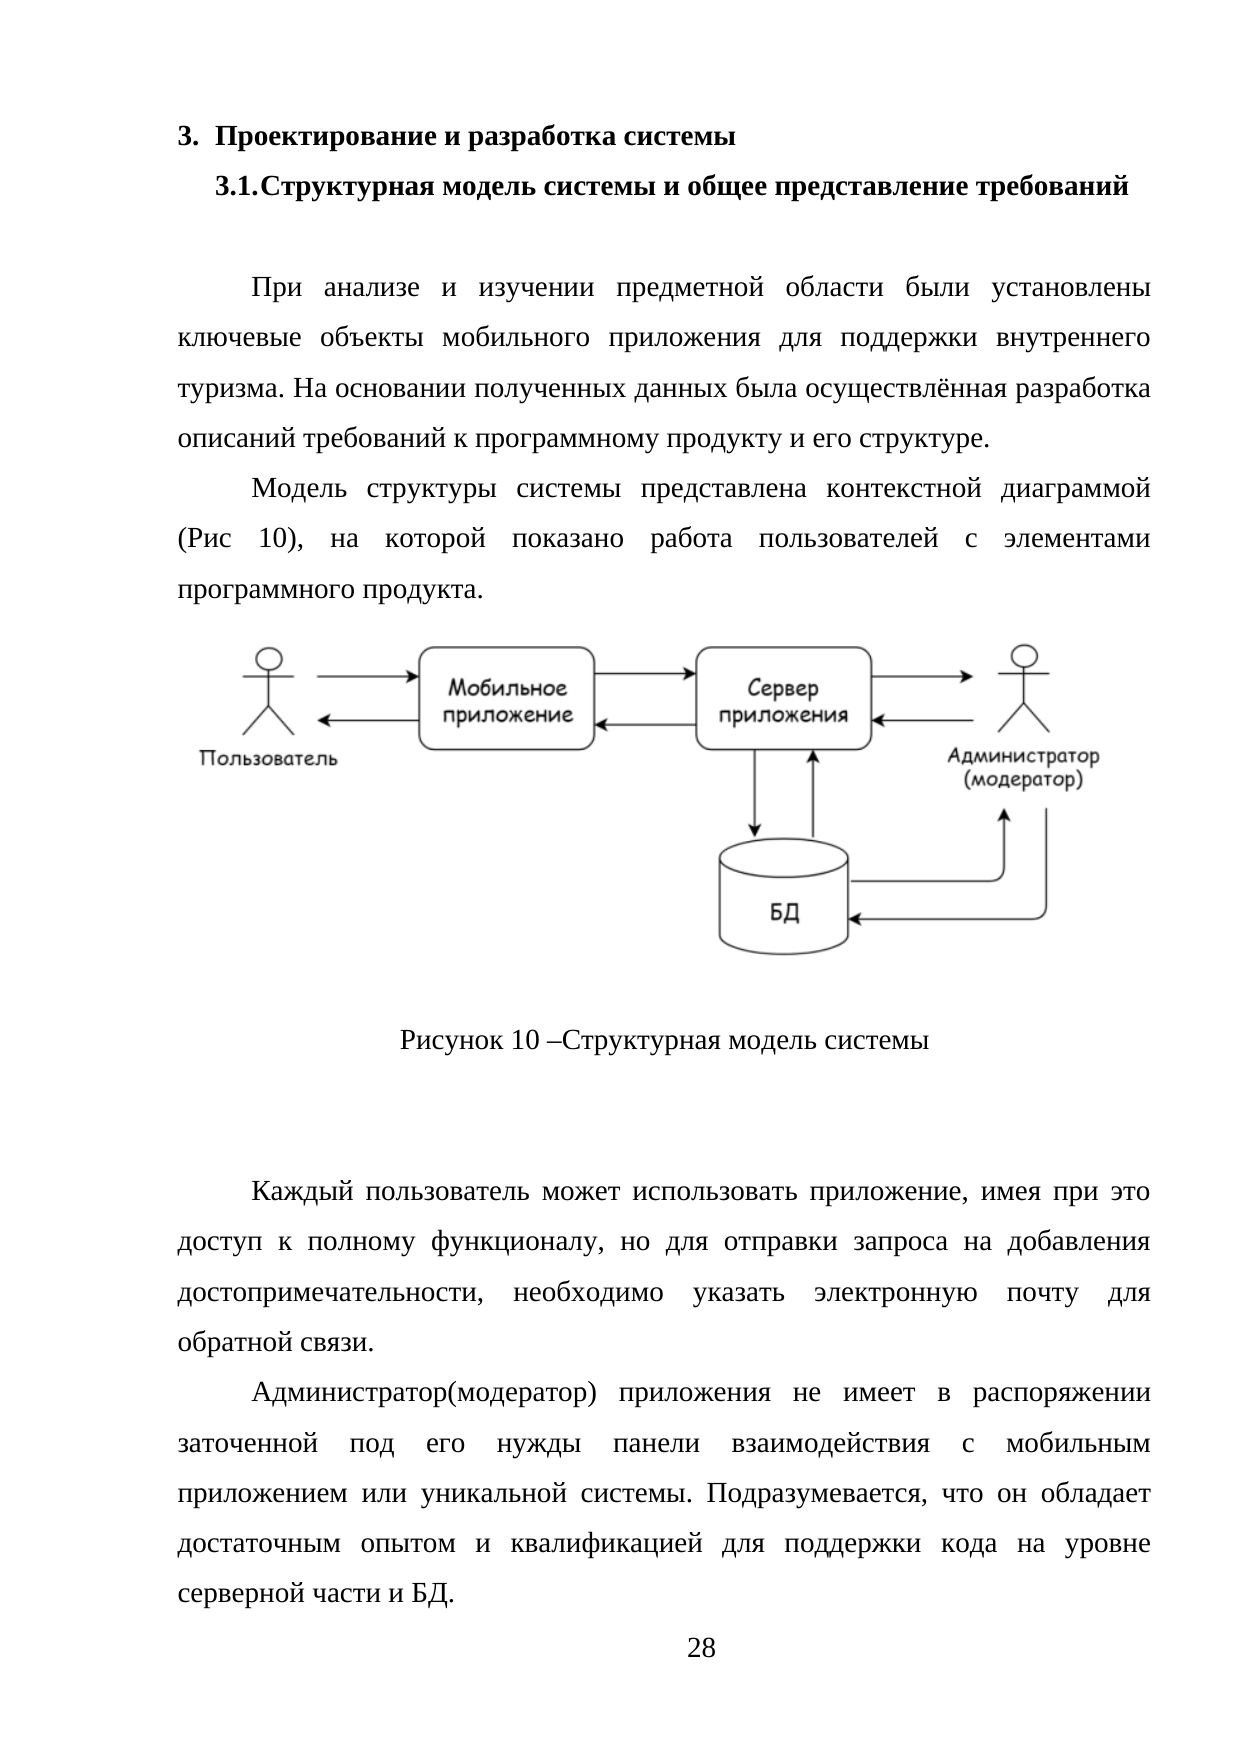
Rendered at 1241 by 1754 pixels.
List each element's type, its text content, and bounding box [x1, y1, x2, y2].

subtitle Проектирование и разработка системы [177, 118, 1152, 152]
text Администратор(модератор) приложения не имеет в распоряжении заточенной под его нужды панели взаимодействия с мобильным приложением или уникальной системы. Подразумевается, что он обладает достаточным опытом и квалификацией для поддержки кода на уровне серверной части и БД. [177, 1374, 1152, 1609]
text Модель структуры системы представлена контекстной диаграммой (Рис 10), на которой показано работа пользователей с элементами программного продукта. [177, 470, 1152, 604]
subtitle Структурная модель системы и общее представление требований [215, 168, 1152, 202]
text При анализе и изучении предметной области были установлены ключевые объекты мобильного приложения для поддержки внутреннего туризма. На основании полученных данных была осуществлённая разработка описаний требований к программному продукту и его структуре. [177, 269, 1152, 453]
picture [177, 621, 1152, 1006]
text Рисунок 10 –Структурная модель системы [177, 1022, 1152, 1056]
text Каждый пользователь может использовать приложение, имея при это доступ к полному функционалу, но для отправки запроса на добавления достопримечательности, необходимо указать электронную почту для обратной связи. [177, 1173, 1152, 1358]
